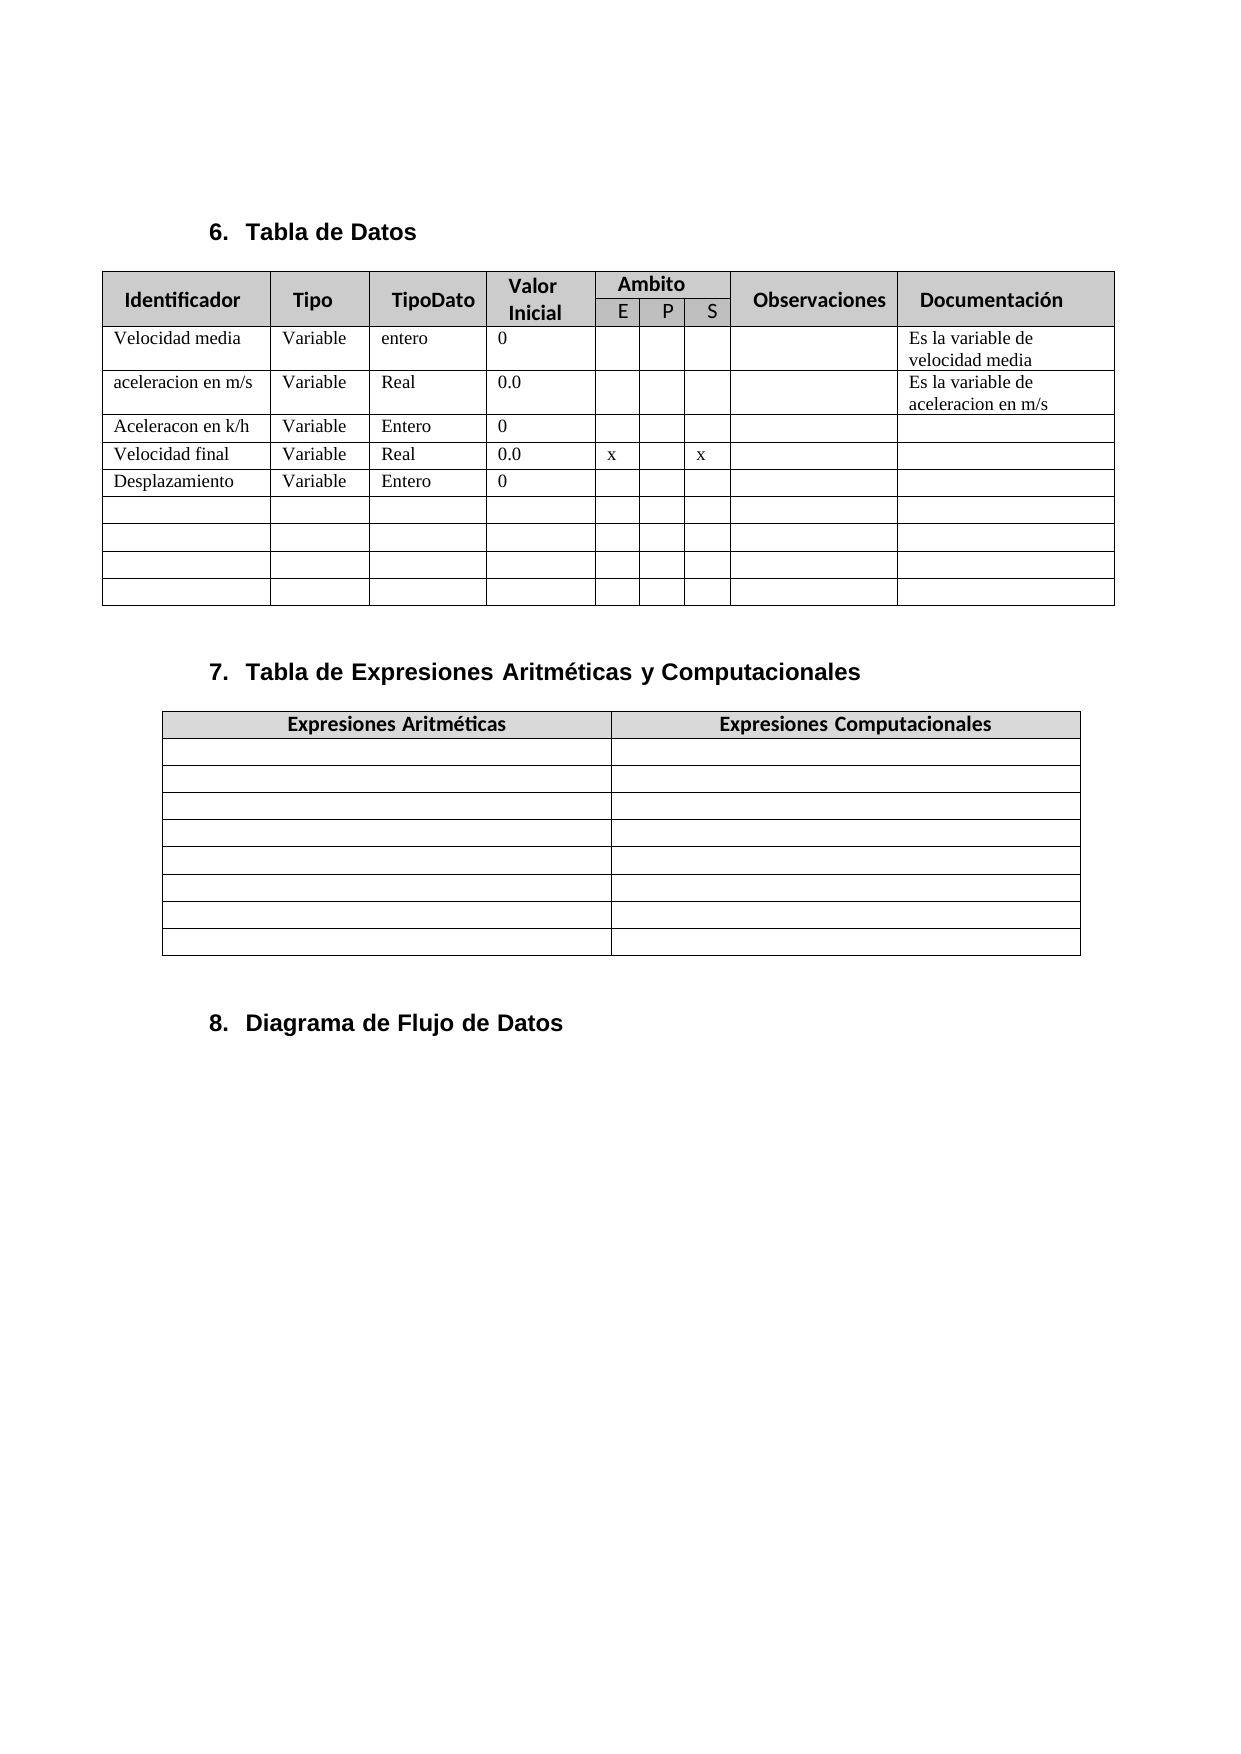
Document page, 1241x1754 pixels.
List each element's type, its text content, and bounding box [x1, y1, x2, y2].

table_cell [487, 497, 595, 523]
table_cell [103, 497, 270, 523]
table_cell [731, 497, 897, 523]
table_cell 0.0 [487, 443, 595, 469]
table_header Identificador [103, 272, 270, 326]
table_cell Es la variable de velocidad media [898, 327, 1114, 370]
table_cell [731, 552, 897, 577]
table_cell [640, 552, 684, 577]
table_cell [596, 327, 639, 370]
table_cell [271, 579, 369, 604]
table_cell [640, 371, 684, 414]
table_cell [103, 552, 270, 577]
table_cell [731, 579, 897, 604]
table_cell S [685, 299, 730, 326]
table_cell [596, 552, 639, 577]
table_cell [612, 847, 1080, 873]
table_cell [640, 415, 684, 442]
table_cell [163, 847, 611, 873]
table_cell [596, 579, 639, 604]
table_header Documentación [898, 272, 1114, 326]
table_cell entero [370, 327, 486, 370]
table_cell [370, 579, 486, 604]
table_cell [163, 929, 611, 955]
table_cell [898, 470, 1114, 496]
table_cell [898, 552, 1114, 577]
table_cell [685, 371, 730, 414]
table_cell Variable [271, 443, 369, 469]
list Tabla de Datos [209, 218, 1234, 246]
table_cell [640, 470, 684, 496]
table_cell [898, 524, 1114, 551]
table_cell aceleracion en m/s [103, 371, 270, 414]
table_cell [103, 524, 270, 551]
table_cell [731, 470, 897, 496]
table_cell [640, 497, 684, 523]
table_cell [596, 497, 639, 523]
table_cell [487, 524, 595, 551]
table_cell [271, 524, 369, 551]
table_cell Real [370, 443, 486, 469]
table_cell [898, 443, 1114, 469]
table_cell Velocidad final [103, 443, 270, 469]
table_header TipoDato [370, 272, 486, 326]
table_cell Variable [271, 470, 369, 496]
table_cell [685, 524, 730, 551]
table_cell [596, 470, 639, 496]
table_cell Variable [271, 327, 369, 370]
table_cell [370, 497, 486, 523]
table_cell Es la variable de aceleracion en m/s [898, 371, 1114, 414]
table_cell [596, 524, 639, 551]
table_cell [163, 902, 611, 928]
table_cell x [596, 443, 639, 469]
table_cell [103, 579, 270, 604]
table_cell [163, 739, 611, 765]
table_cell [163, 793, 611, 819]
table_cell [596, 415, 639, 442]
table_cell [271, 497, 369, 523]
table_header Ambito [596, 272, 730, 298]
table_cell [640, 579, 684, 604]
table_header Observaciones [731, 272, 897, 326]
table_cell Entero [370, 415, 486, 442]
table_cell [898, 497, 1114, 523]
list Tabla de Expresiones Aritméticas y Computacionales [209, 658, 1234, 686]
table_cell [898, 415, 1114, 442]
table_cell [596, 371, 639, 414]
table_header Expresiones Aritméticas [163, 712, 611, 738]
table_cell 0.0 [487, 371, 595, 414]
table_cell Desplazamiento [103, 470, 270, 496]
table_cell [612, 875, 1080, 901]
table_cell [612, 766, 1080, 792]
table_cell [163, 766, 611, 792]
table_cell [163, 820, 611, 846]
table_cell 0 [487, 327, 595, 370]
table_cell [370, 524, 486, 551]
table_cell [731, 371, 897, 414]
table_cell Variable [271, 415, 369, 442]
table_cell [685, 497, 730, 523]
table_cell [640, 524, 684, 551]
table_cell [731, 327, 897, 370]
table_cell [612, 739, 1080, 765]
table_cell [685, 470, 730, 496]
table_cell [370, 552, 486, 577]
table_cell [685, 327, 730, 370]
table_cell [731, 524, 897, 551]
table_cell [612, 902, 1080, 928]
table_cell [612, 929, 1080, 955]
table_cell [685, 579, 730, 604]
table_cell 0 [487, 470, 595, 496]
table_cell [612, 793, 1080, 819]
table_cell E [596, 299, 639, 326]
table_cell [487, 552, 595, 577]
list Diagrama de Flujo de Datos [209, 1009, 1234, 1036]
table_cell Velocidad media [103, 327, 270, 370]
table_cell [898, 579, 1114, 604]
table_cell Entero [370, 470, 486, 496]
table_cell [487, 579, 595, 604]
table_header Expresiones Computacionales [612, 712, 1080, 738]
table_cell [731, 415, 897, 442]
table_cell [640, 443, 684, 469]
table_cell [163, 875, 611, 901]
table_header Tipo [271, 272, 369, 326]
table_cell x [685, 443, 730, 469]
table_cell 0 [487, 415, 595, 442]
table_cell [685, 552, 730, 577]
table_cell Aceleracon en k/h [103, 415, 270, 442]
table_cell [271, 552, 369, 577]
table_cell Variable [271, 371, 369, 414]
table_cell Real [370, 371, 486, 414]
table_header Valor Inicial [487, 272, 595, 326]
table_cell P [640, 299, 684, 326]
table_cell [731, 443, 897, 469]
table_cell [685, 415, 730, 442]
table_cell [640, 327, 684, 370]
table_cell [612, 820, 1080, 846]
